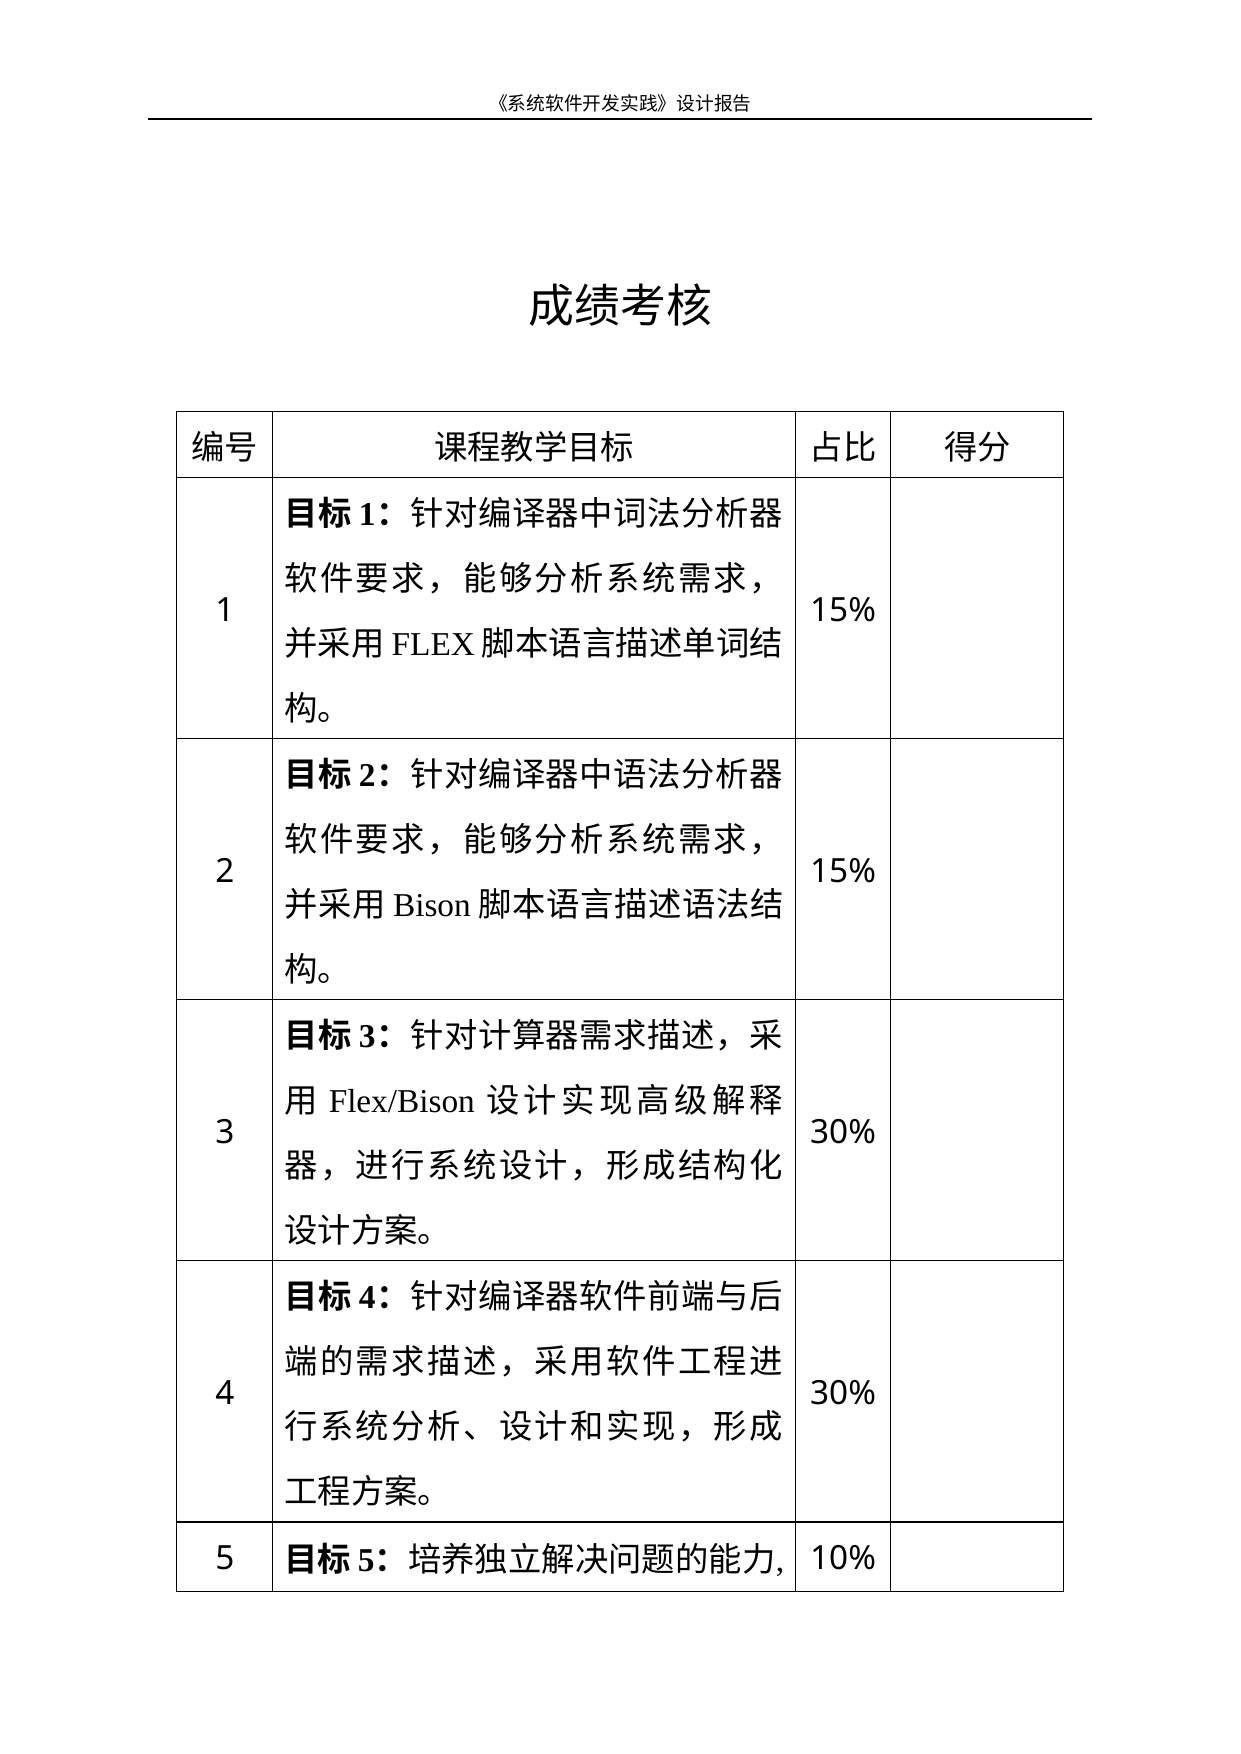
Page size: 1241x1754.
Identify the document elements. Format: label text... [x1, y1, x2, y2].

table_header 编号 [177, 412, 272, 477]
table_cell 4 [177, 1261, 272, 1521]
table_cell [891, 1261, 1063, 1521]
table_cell [891, 1523, 1063, 1591]
table_cell 1 [177, 478, 272, 738]
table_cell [273, 1523, 795, 1591]
table_cell 目标1：针对编译器中词法分析器软件要求，能够分析系统需求，并采用FLEX脚本语言描述单词结构。 [273, 478, 795, 738]
table_cell 30% [796, 1000, 890, 1260]
table_header 占比 [796, 412, 890, 477]
table_cell 30% [796, 1261, 890, 1521]
table_cell 目标4：针对编译器软件前端与后端的需求描述，采用软件工程进行系统分析、设计和实现，形成工程方案。 [273, 1261, 795, 1521]
table_cell 目标2：针对编译器中语法分析器软件要求，能够分析系统需求，并采用Bison脚本语言描述语法结构。 [273, 739, 795, 999]
table_cell 3 [177, 1000, 272, 1260]
table_cell 目标3：针对计算器需求描述，采用Flex/Bison设计实现高级解释器，进行系统设计，形成结构化设计方案。 [273, 1000, 795, 1260]
table_cell [891, 739, 1063, 999]
text 成绩考核 [148, 254, 1092, 352]
table_cell 2 [177, 739, 272, 999]
table_cell 5 [177, 1523, 272, 1591]
table_header 课程教学目标 [273, 412, 795, 477]
table_cell [891, 1000, 1063, 1260]
table_cell 15% [796, 478, 890, 738]
table_cell 10% [796, 1523, 890, 1591]
table_cell 15% [796, 739, 890, 999]
table_cell [891, 478, 1063, 738]
table_header 得分 [891, 412, 1063, 477]
